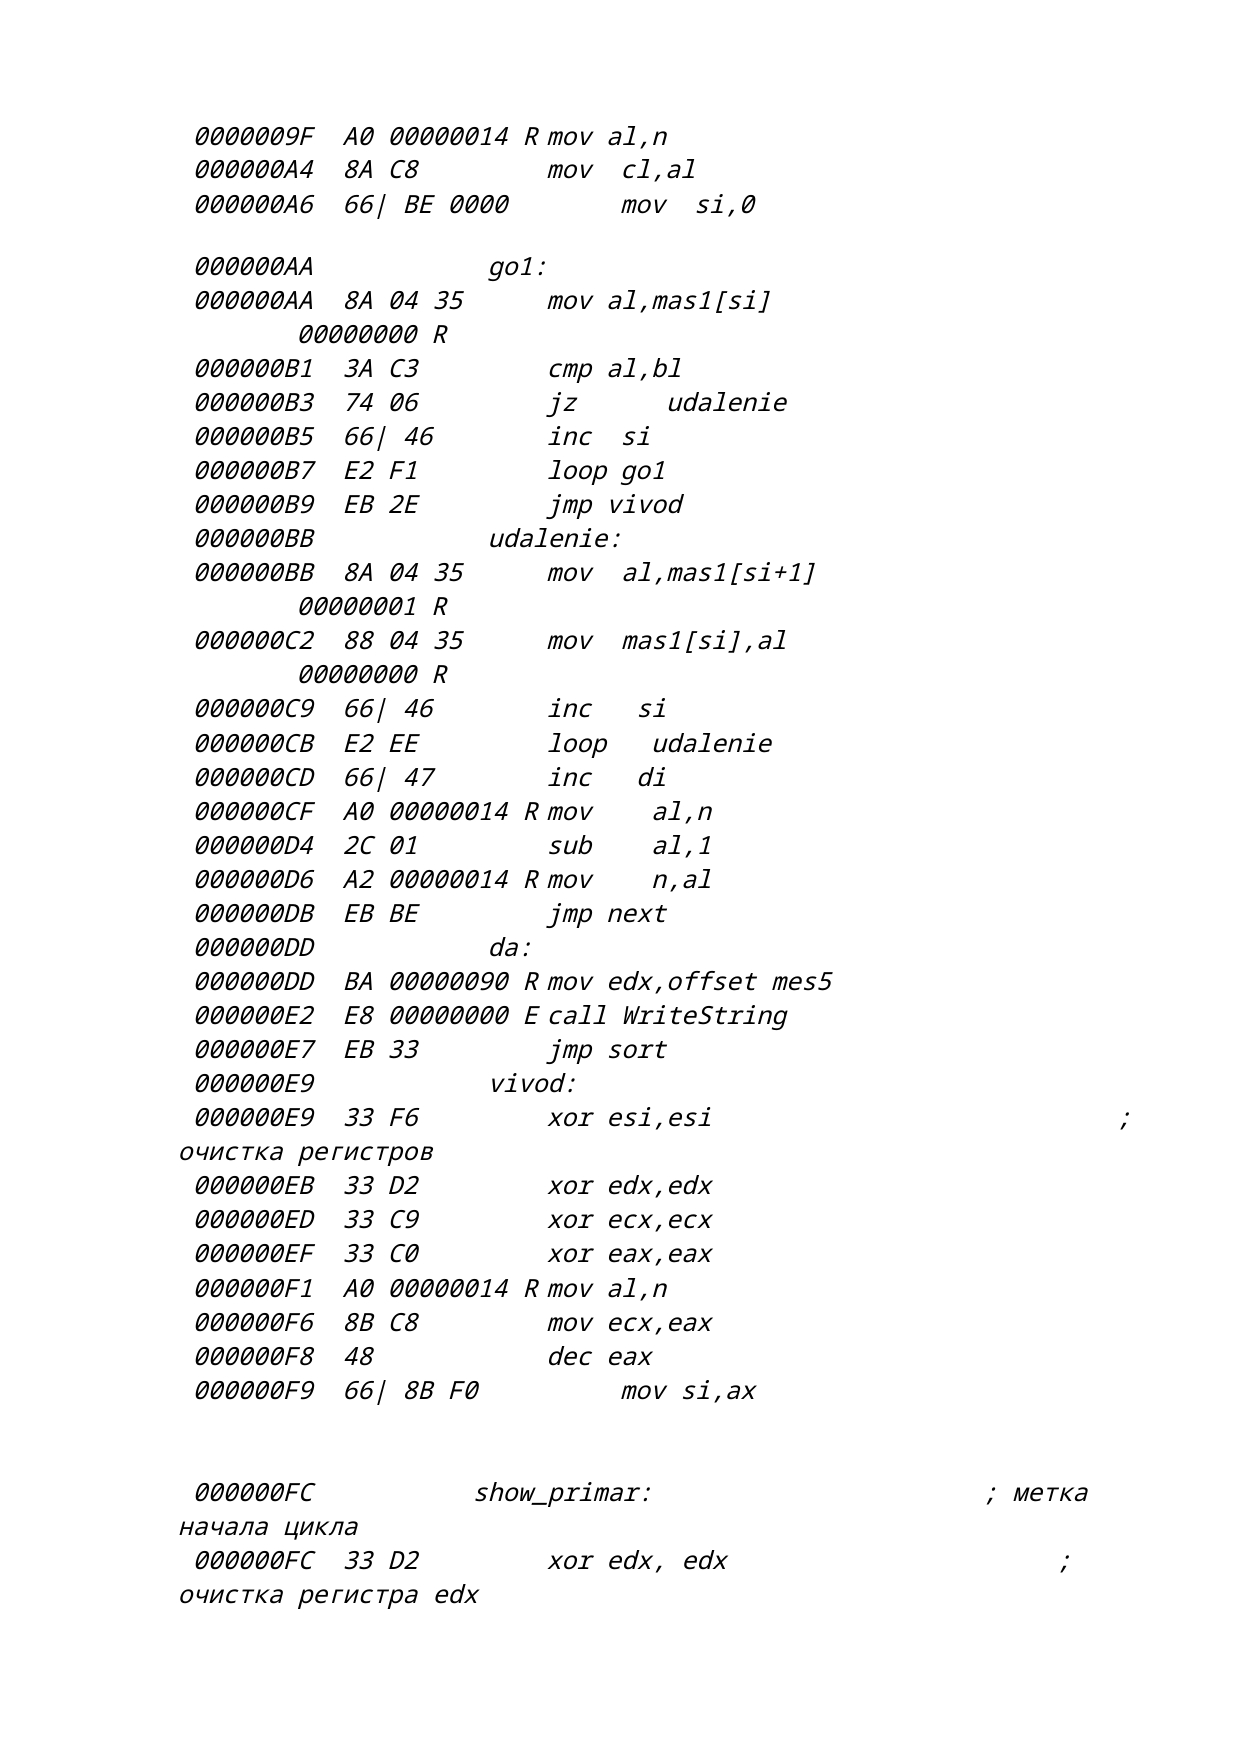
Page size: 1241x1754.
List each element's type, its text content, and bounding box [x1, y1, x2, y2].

text 000000B3 74 06 jz udalenie [177, 384, 1152, 419]
text 00000001 R [177, 589, 1152, 623]
text 00000000 R [177, 657, 1152, 691]
text 000000F6 8B C8 mov ecx,eax [177, 1304, 1152, 1338]
text 000000E9 33 F6 xor esi,esi ; очистка регистров [177, 1100, 1152, 1168]
text 00000000 R [177, 316, 1152, 351]
text 000000FC show_primar: ; метка начала цикла [177, 1474, 1152, 1543]
text 000000F1 A0 00000014 R mov al,n [177, 1270, 1152, 1304]
text 000000EF 33 C0 xor eax,eax [177, 1236, 1152, 1270]
text 000000F9 66| 8B F0 mov si,ax [177, 1372, 1152, 1406]
text 000000BB 8A 04 35 mov al,mas1[si+1] [177, 555, 1152, 589]
text 000000BB udalenie: [177, 521, 1152, 555]
text 000000CD 66| 47 inc di [177, 759, 1152, 793]
text 000000D6 A2 00000014 R mov n,al [177, 861, 1152, 896]
text 000000ED 33 C9 xor ecx,ecx [177, 1202, 1152, 1236]
text 000000DB EB BE jmp next [177, 896, 1152, 929]
text 0000009F A0 00000014 R mov al,n [177, 118, 1152, 152]
text 000000DD da: [177, 929, 1152, 964]
text 000000E2 E8 00000000 E call WriteString [177, 998, 1152, 1032]
text 000000E7 EB 33 jmp sort [177, 1032, 1152, 1066]
text 000000F8 48 dec eax [177, 1338, 1152, 1372]
text 000000C9 66| 46 inc si [177, 691, 1152, 725]
text 000000C2 88 04 35 mov mas1[si],al [177, 623, 1152, 657]
text 000000B1 3A C3 cmp al,bl [177, 351, 1152, 384]
text 000000EB 33 D2 xor edx,edx [177, 1168, 1152, 1202]
text 000000E9 vivod: [177, 1066, 1152, 1100]
text 000000B5 66| 46 inc si [177, 419, 1152, 453]
text 000000AA go1: [177, 248, 1152, 282]
text 000000CF A0 00000014 R mov al,n [177, 793, 1152, 827]
text 000000B9 EB 2E jmp vivod [177, 487, 1152, 521]
text 000000DD BA 00000090 R mov edx,offset mes5 [177, 964, 1152, 998]
text 000000CB E2 EE loop udalenie [177, 725, 1152, 759]
text 000000D4 2C 01 sub al,1 [177, 827, 1152, 861]
text 000000A4 8A C8 mov cl,al [177, 152, 1152, 186]
text 000000B7 E2 F1 loop go1 [177, 453, 1152, 487]
text 000000AA 8A 04 35 mov al,mas1[si] [177, 282, 1152, 316]
text 000000A6 66| BE 0000 mov si,0 [177, 186, 1152, 220]
text 000000FC 33 D2 xor edx, edx ; очистка регистра edx [177, 1543, 1152, 1611]
